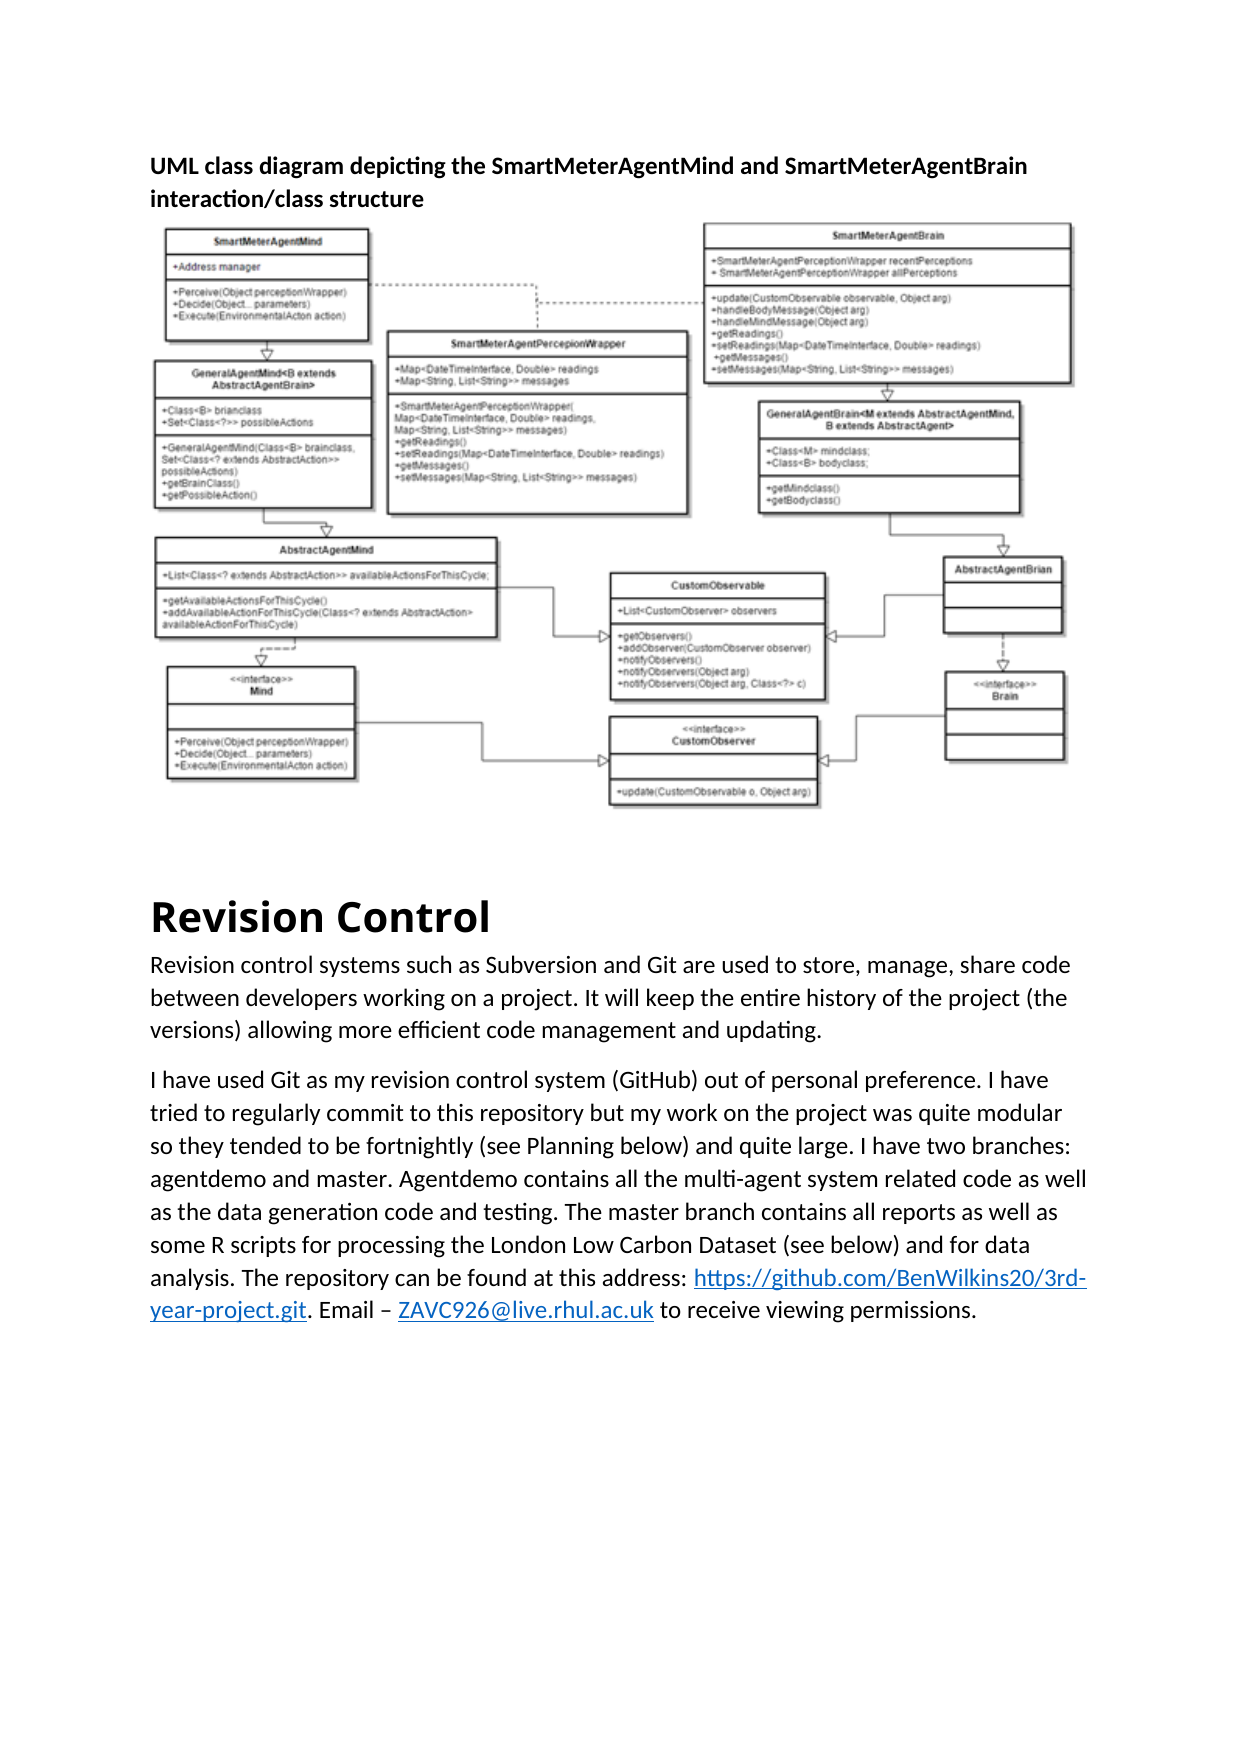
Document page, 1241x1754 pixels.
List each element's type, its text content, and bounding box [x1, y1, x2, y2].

text UML class diagram depicting the SmartMeterAgentMind and SmartMeterAgentBrain interaction/class structure [150, 150, 1090, 215]
text I have used Git as my revision control system (GitHub) out of personal preference. I have tried to regularly commit to this repository but my work on the project was quite modular so they tended to be fortnightly (see Planning below) and quite large. I have two branches: agentdemo and master. Agentdemo contains all the multi-agent system related code as well as the data generation code and testing. The master branch contains all reports as well as some R scripts for processing the London Low Carbon Dataset (see below) and for data analysis. The repository can be found at this address: https://github.com/BenWilkins20/3rd-year-project.git. Email – ZAVC926@live.rhul.ac.uk to receive viewing permissions. [150, 1064, 1090, 1325]
picture [150, 215, 1091, 814]
subtitle Revision Control [150, 887, 1090, 944]
text Revision control systems such as Subversion and Git are used to store, manage, share code between developers working on a project. It will keep the entire history of the project (the versions) allowing more efficient code management and updating. [150, 949, 1090, 1045]
